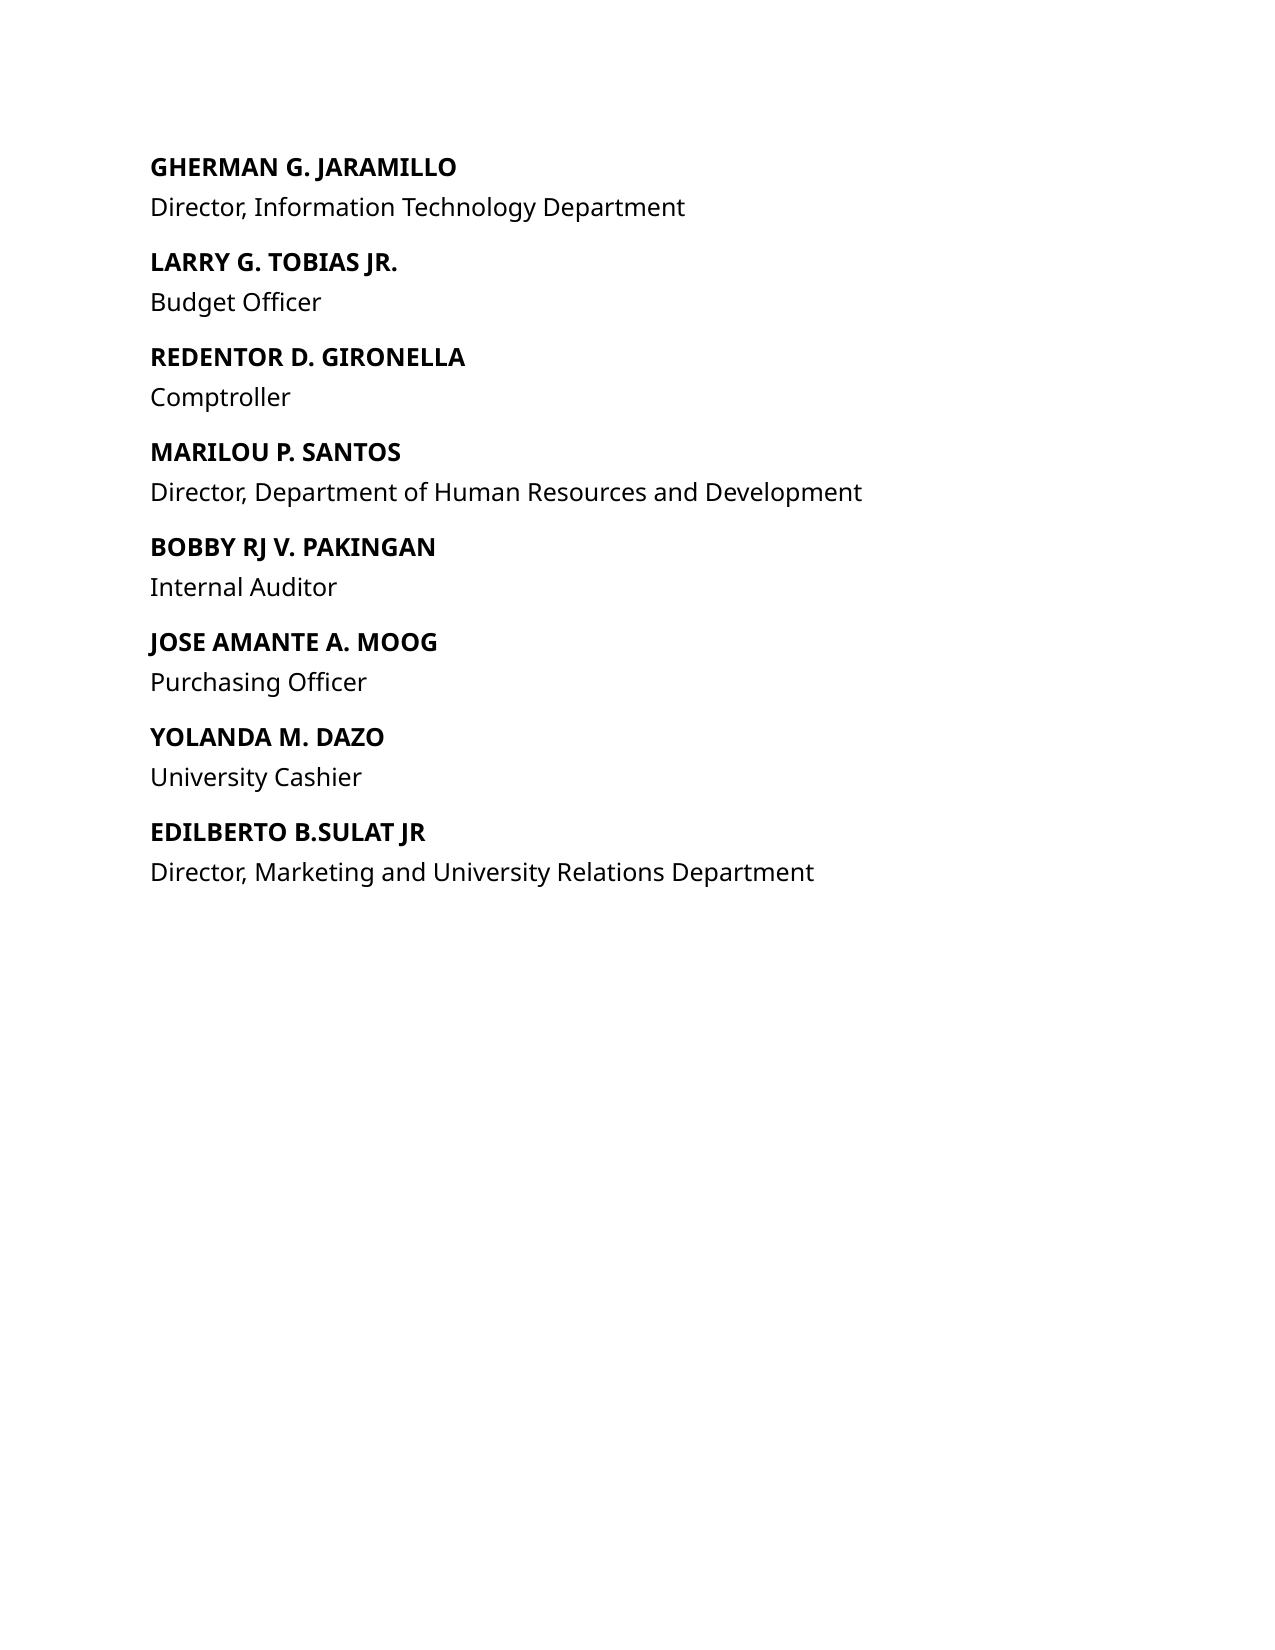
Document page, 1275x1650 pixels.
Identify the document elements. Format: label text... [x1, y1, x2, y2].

text REDENTOR D. GIRONELLA Comptroller [150, 340, 1125, 413]
text GHERMAN G. JARAMILLO Director, Information Technology Department [150, 150, 1125, 223]
text BOBBY RJ V. PAKINGAN Internal Auditor [150, 530, 1125, 603]
text YOLANDA M. DAZO University Cashier [150, 720, 1125, 793]
text LARRY G. TOBIAS JR. Budget Officer [150, 245, 1125, 318]
text EDILBERTO B.SULAT JR Director, Marketing and University Relations Department [150, 815, 1125, 888]
text MARILOU P. SANTOS Director, Department of Human Resources and Development [150, 435, 1125, 508]
text JOSE AMANTE A. MOOG Purchasing Officer [150, 625, 1125, 698]
